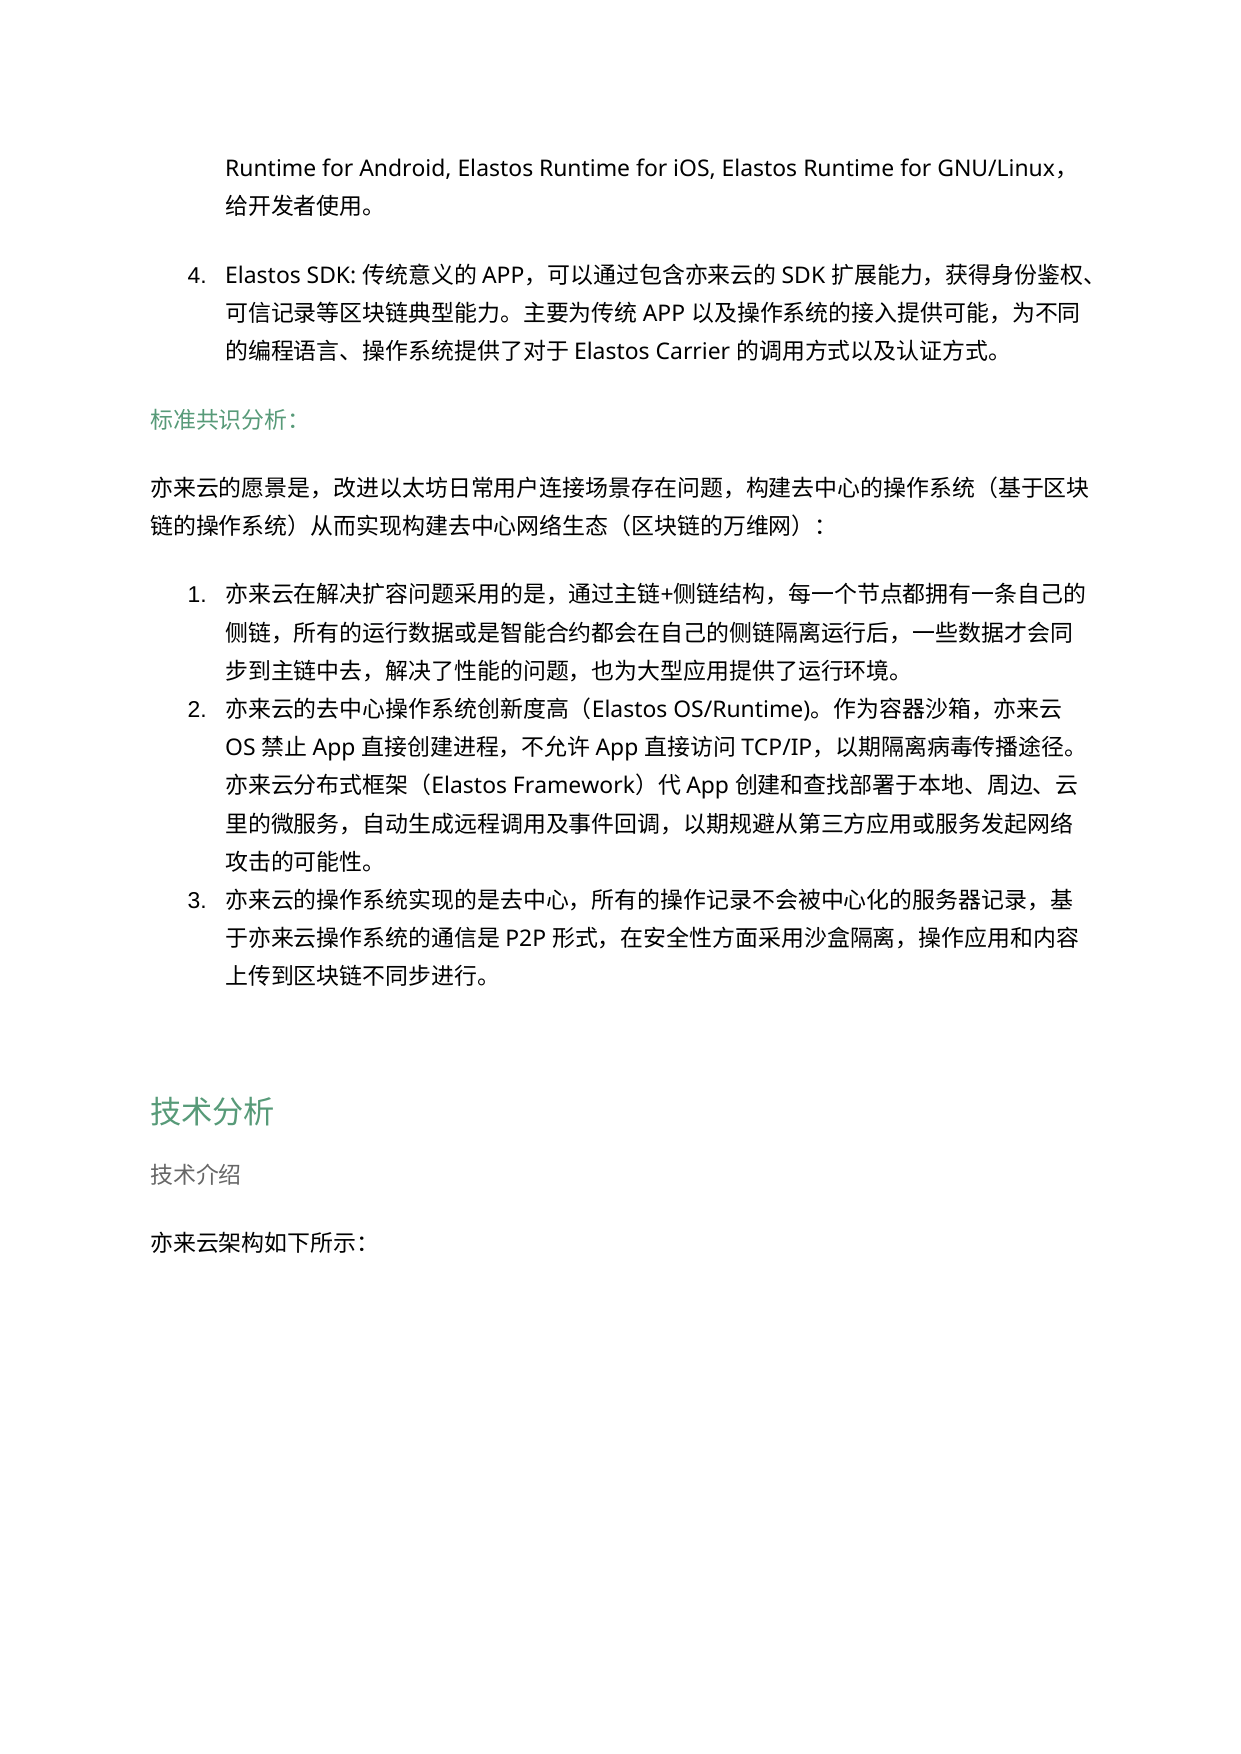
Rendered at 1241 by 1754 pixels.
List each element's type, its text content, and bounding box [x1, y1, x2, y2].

list 亦来云的操作系统实现的是去中心，所有的操作记录不会被中心化的服务器记录，基于亦来云操作系统的通信是 P2P 形式，在安全性方面采用沙盒隔离，操作应用和内容上传到区块链不同步进行。 [187, 882, 1090, 991]
subtitle 技术介绍 [150, 1157, 1090, 1217]
list 亦来云的去中心操作系统创新度高（Elastos OS/Runtime)。作为容器沙箱，亦来云OS 禁止 App 直接创建进程，不允许 App 直接访问 TCP/IP，以期隔离病毒传播途径。亦来云分布式框架（Elastos Framework）代 App 创建和查找部署于本地、周边、云里的微服务，自动生成远程调用及事件回调，以期规避从第三方应用或服务发起网络攻击的可能性。 [187, 691, 1090, 877]
text 标准共识分析： [150, 402, 1090, 435]
list Elastos SDK: 传统意义的 APP，可以通过包含亦来云的 SDK 扩展能力，获得身份鉴权、可信记录等区块链典型能力。主要为传统 APP 以及操作系统的接入提供可能，为不同的编程语言、操作系统提供了对于 Elastos Carrier 的调用方式以及认证方式。 [187, 257, 1090, 366]
text 亦来云架构如下所示： [150, 1225, 1090, 1258]
subtitle 技术分析 [150, 1087, 1090, 1132]
text 亦来云的愿景是，改进以太坊日常用户连接场景存在问题，构建去中心的操作系统（基于区块链的操作系统）从而实现构建去中心网络生态（区块链的万维网）： [150, 470, 1090, 541]
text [225, 150, 1090, 221]
list 亦来云在解决扩容问题采用的是，通过主链+侧链结构，每一个节点都拥有一条自己的侧链，所有的运行数据或是智能合约都会在自己的侧链隔离运行后，一些数据才会同步到主链中去，解决了性能的问题，也为大型应用提供了运行环境。 [187, 576, 1090, 686]
